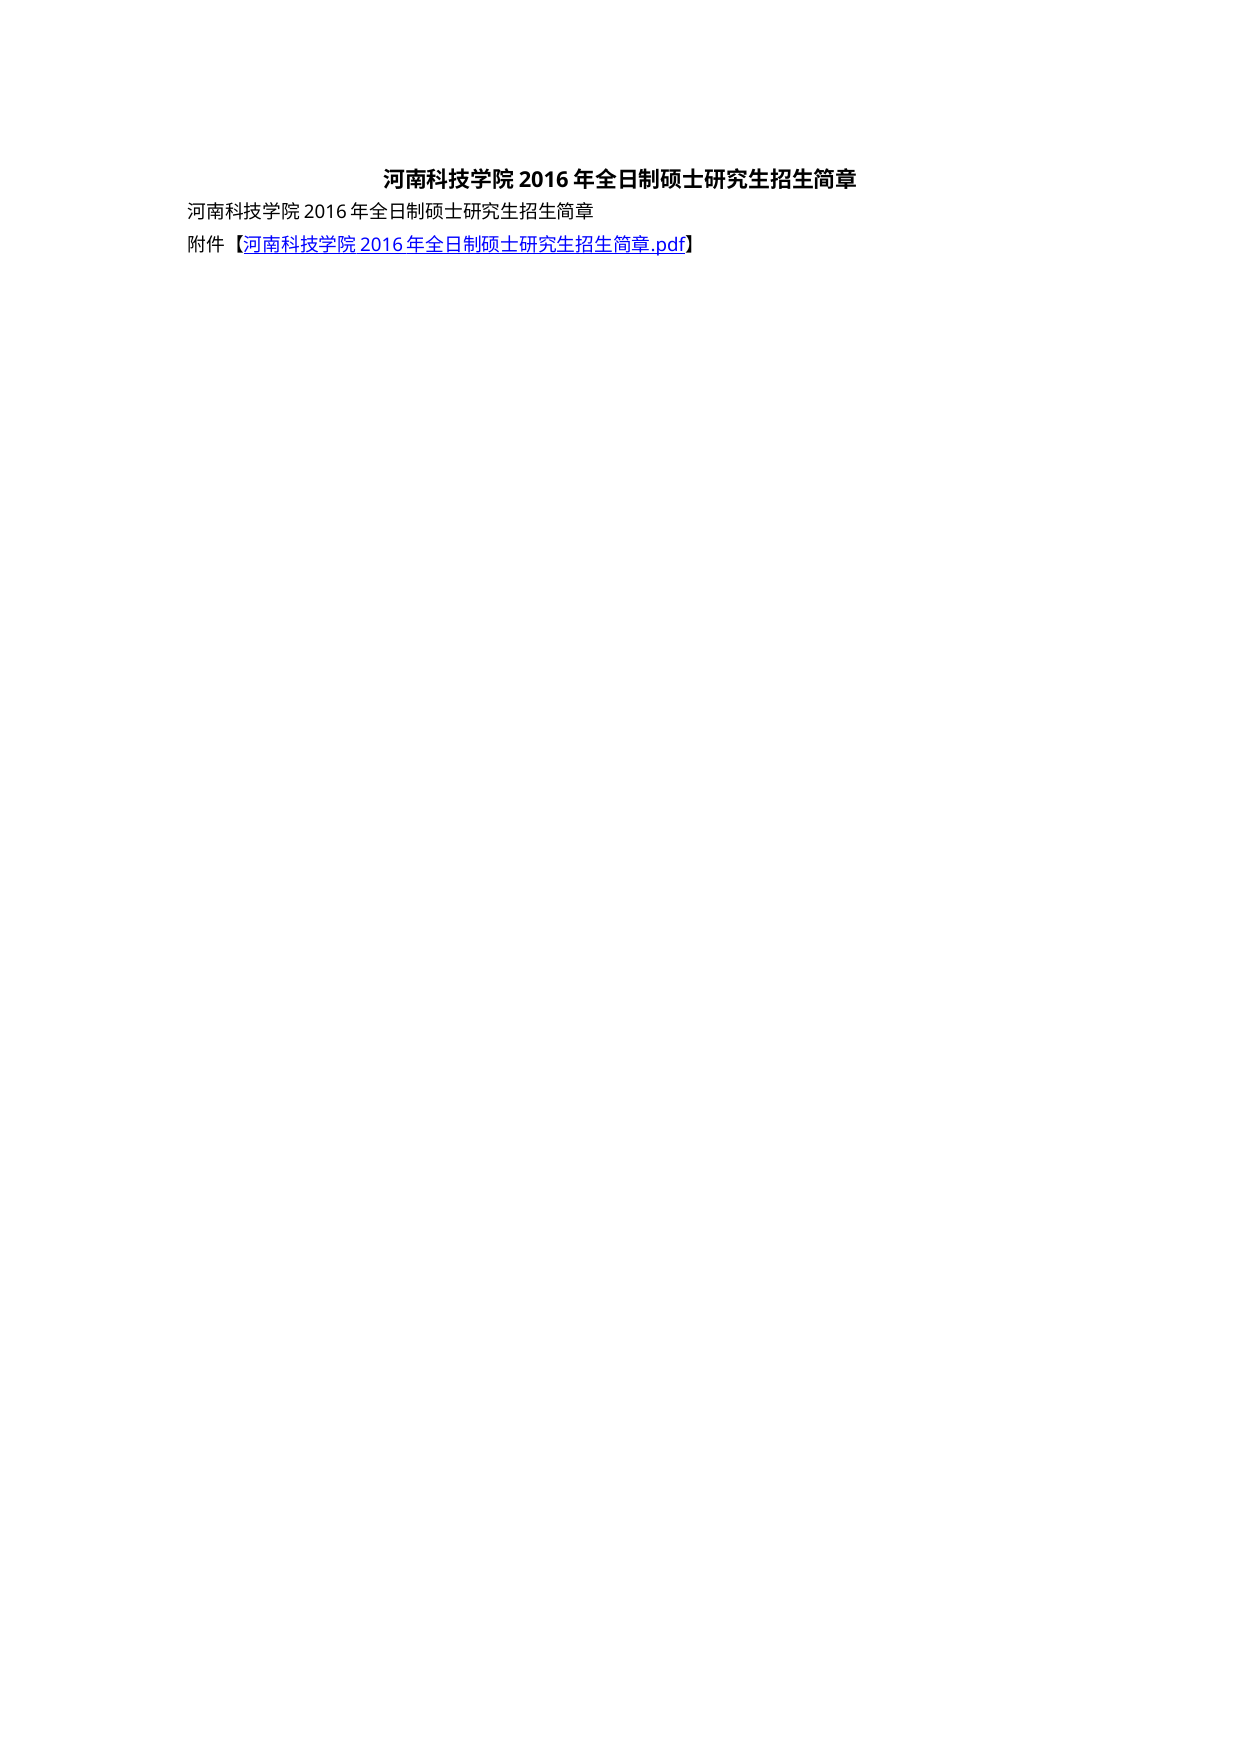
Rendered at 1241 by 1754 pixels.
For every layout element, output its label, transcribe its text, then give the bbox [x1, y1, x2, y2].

table_header 河南科技学院2016年全日制硕士研究生招生简章 [188, 195, 1053, 227]
table_cell 附件【河南科技学院2016年全日制硕士研究生招生简章.pdf】 [188, 227, 1053, 259]
text 河南科技学院2016年全日制硕士研究生招生简章 [187, 162, 1053, 194]
